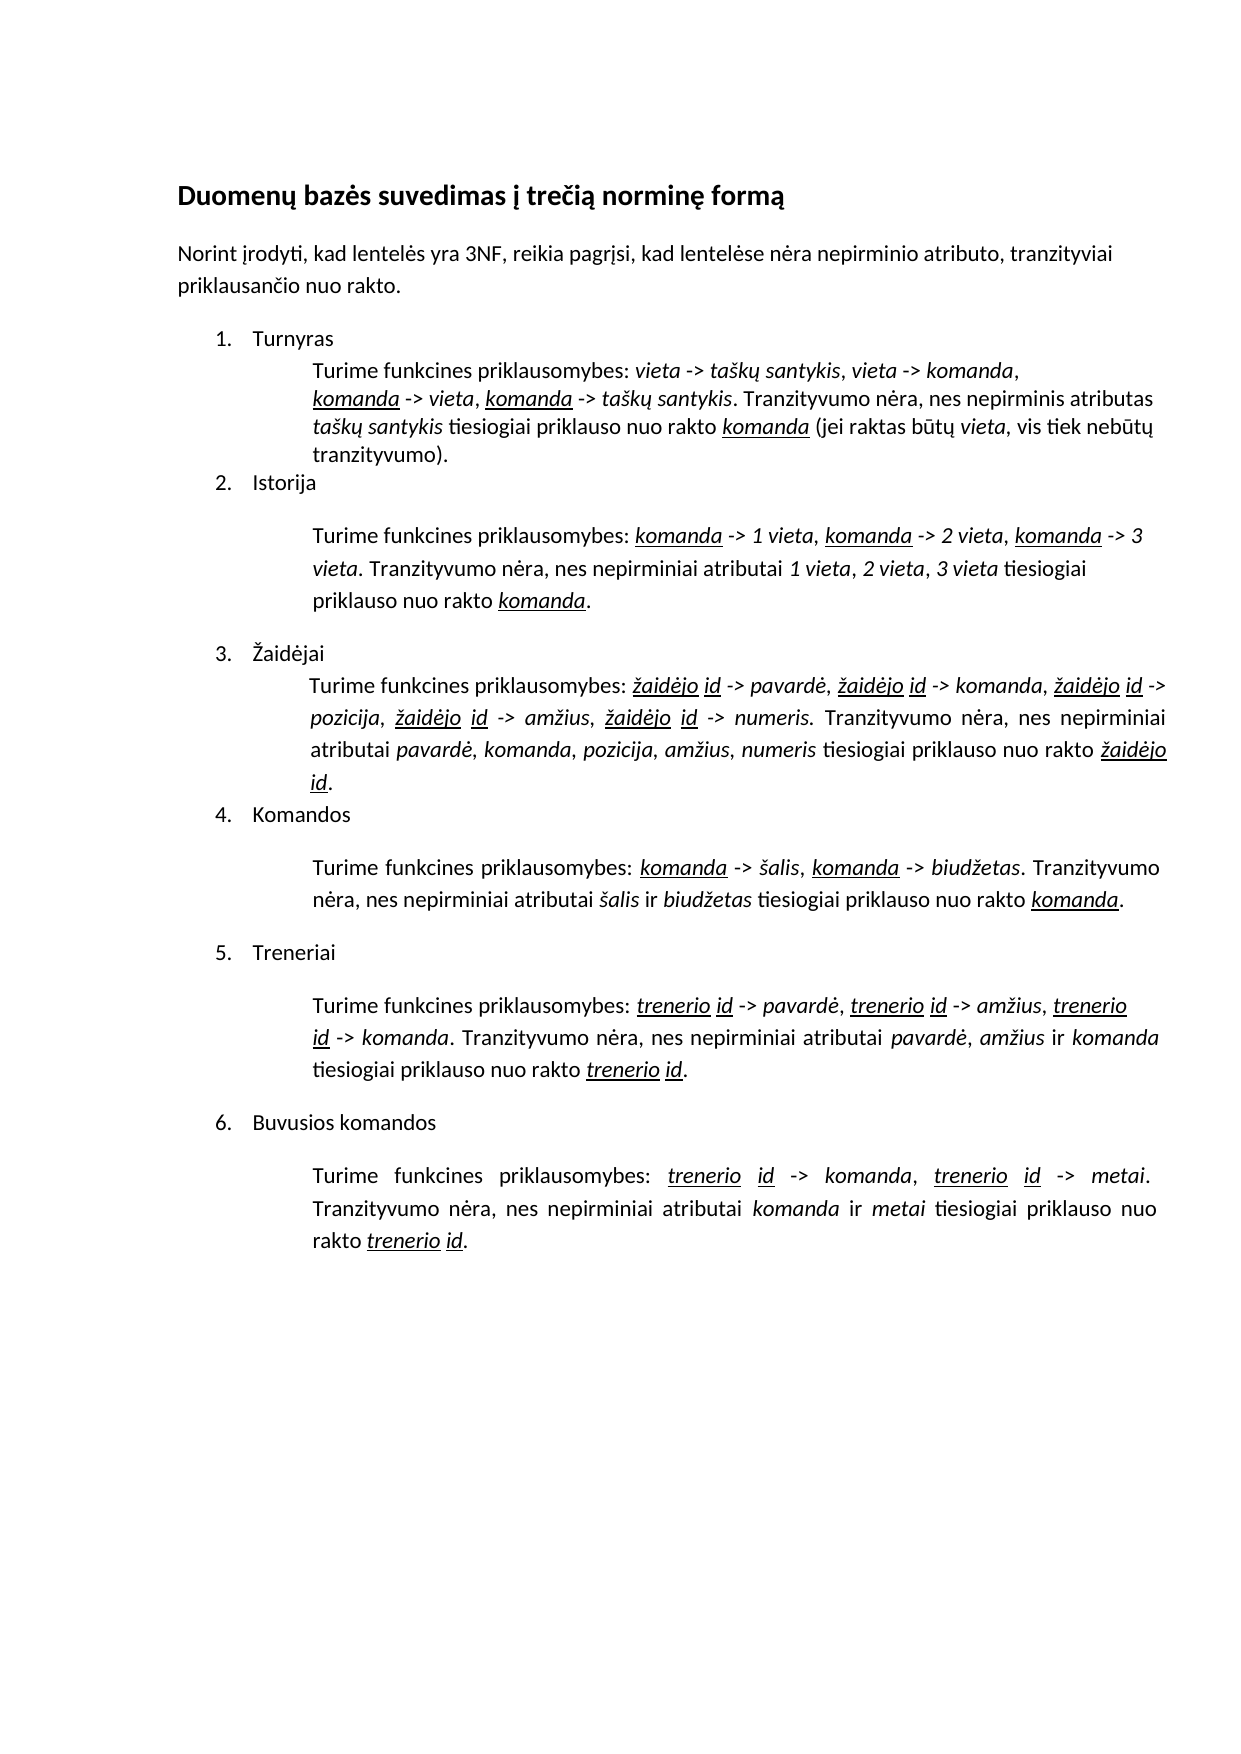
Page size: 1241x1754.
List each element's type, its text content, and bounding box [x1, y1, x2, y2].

list Komandos [215, 800, 1167, 828]
list Istorija [215, 468, 1167, 496]
list Turime funkcines priklausomybes: vieta -> taškų santykis, vieta -> komanda, [312, 356, 1181, 384]
text Turime funkcines priklausomybes: komanda -> šalis, komanda -> biudžetas. Tranzityvumo nėra, nes nepirminiai atributai šalis ir biudžetas tiesiogiai priklauso nuo rakto komanda. [177, 853, 1167, 913]
list Buvusios komandos [215, 1108, 1167, 1136]
list Žaidėjai [215, 639, 1167, 667]
text Turime funkcines priklausomybes: trenerio id -> komanda, trenerio id -> metai. Tranzityvumo nėra, nes nepirminiai atributai komanda ir metai tiesiogiai priklauso nuo rakto trenerio id. [177, 1161, 1167, 1254]
text Turime funkcines priklausomybes: trenerio id -> pavardė, trenerio id -> amžius, trenerio id -> komanda. Tranzityvumo nėra, nes nepirminiai atributai pavardė, amžius ir komanda tiesiogiai priklauso nuo rakto trenerio id. [177, 991, 1167, 1083]
list Turime funkcines priklausomybes: žaidėjo id -> pavardė, žaidėjo id -> komanda, žaidėjo id -> pozicija, žaidėjo id -> amžius, žaidėjo id -> numeris. Tranzityvumo nėra, nes nepirminiai atributai pavardė, komanda, pozicija, amžius, numeris tiesiogiai priklauso nuo rakto žaidėjo id. [309, 671, 1167, 796]
list Treneriai [215, 938, 1167, 966]
text Turime funkcines priklausomybes: komanda -> 1 vieta, komanda -> 2 vieta, komanda -> 3 vieta. Tranzityvumo nėra, nes nepirminiai atributai 1 vieta, 2 vieta, 3 vieta tiesiogiai priklauso nuo rakto komanda. [312, 521, 1167, 614]
text Norint įrodyti, kad lentelės yra 3NF, reikia pagrįsi, kad lentelėse nėra nepirminio atributo, tranzityviai priklausančio nuo rakto. [177, 239, 1181, 299]
list komanda -> vieta, komanda -> taškų santykis. Tranzityvumo nėra, nes nepirminis atributas taškų santykis tiesiogiai priklauso nuo rakto komanda (jei raktas būtų vieta, vis tiek nebūtų tranzityvumo). [312, 384, 1181, 468]
text Duomenų bazės suvedimas į trečią norminę formą [177, 177, 1181, 213]
list Turnyras [215, 324, 1167, 352]
